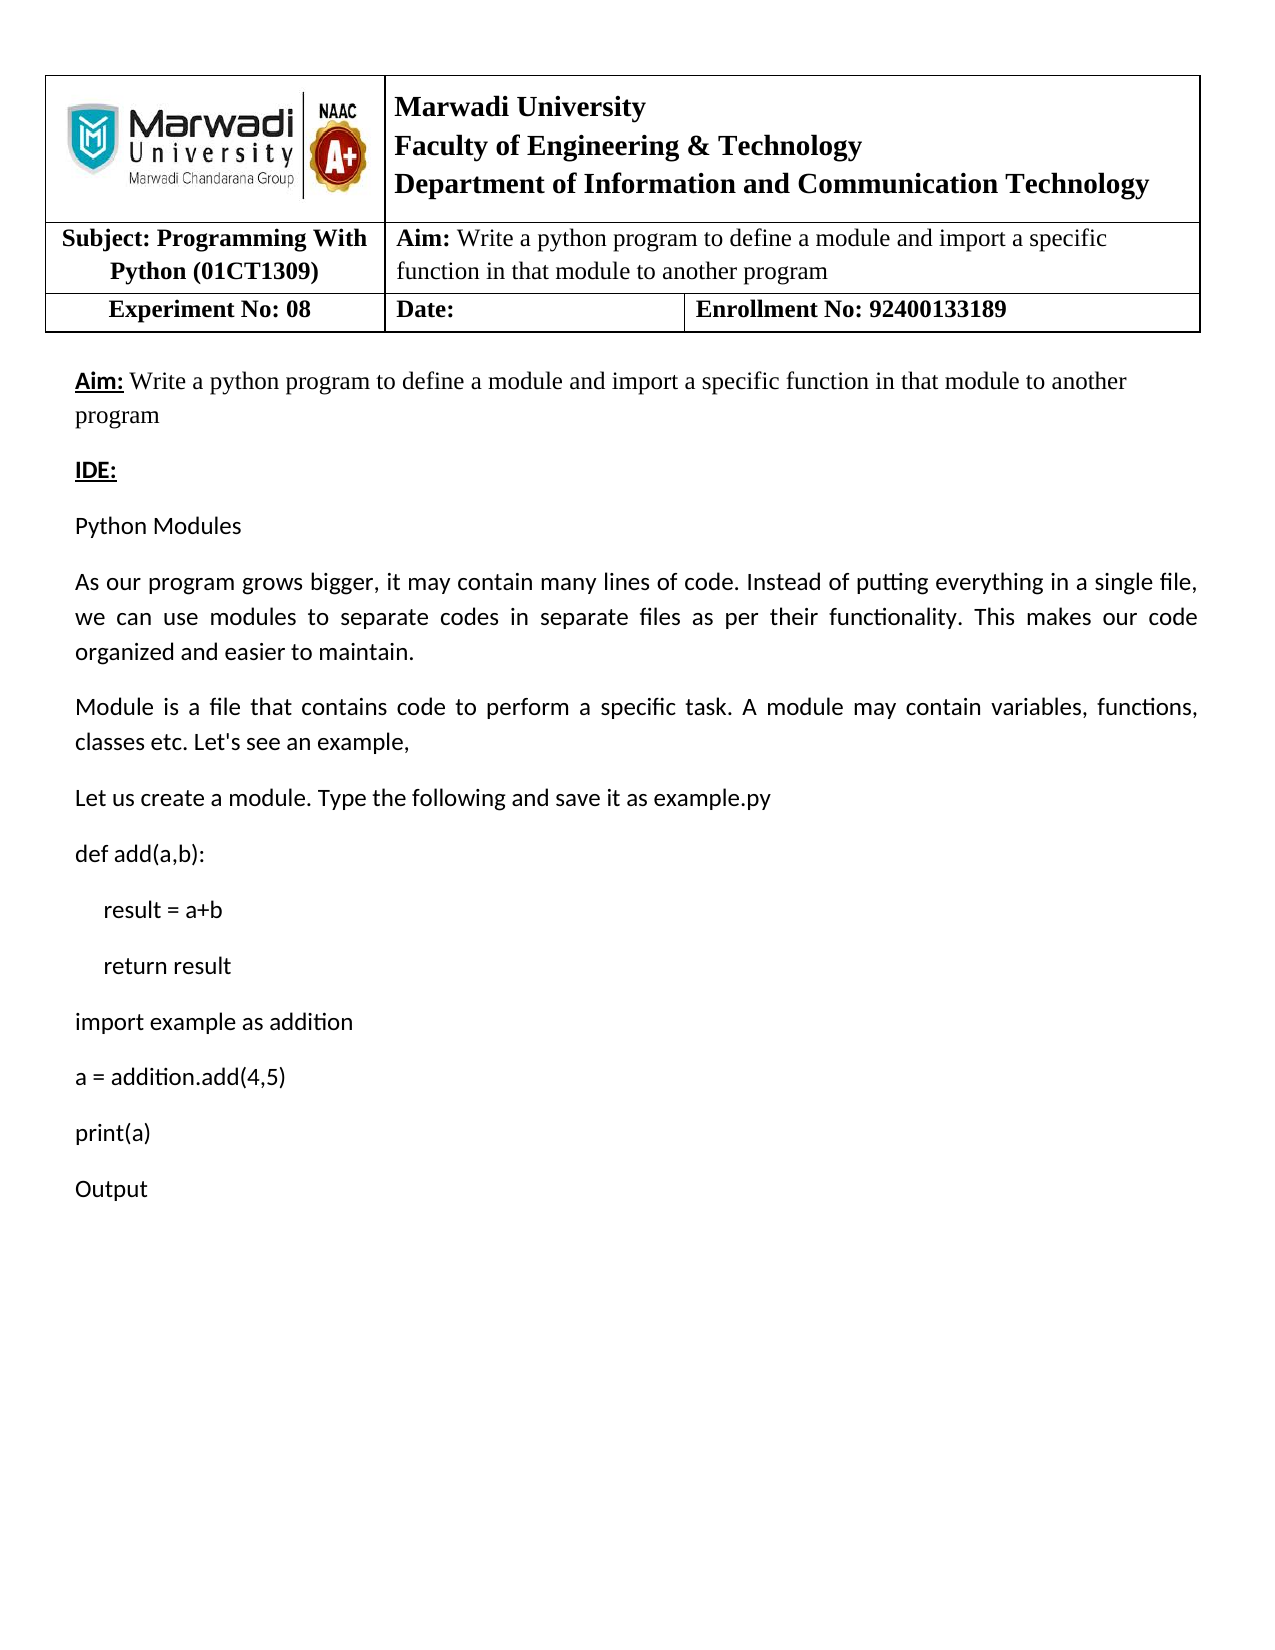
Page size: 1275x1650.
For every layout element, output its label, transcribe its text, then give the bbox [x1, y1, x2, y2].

text result = a+b [75, 894, 1200, 924]
text Python Modules [75, 510, 1200, 540]
text Let us create a module. Type the following and save it as example.py [75, 782, 1200, 813]
text a = addition.add(4,5) [75, 1062, 1200, 1092]
text print(a) [75, 1117, 1200, 1148]
picture [58, 80, 374, 213]
text import example as addition [75, 1006, 1200, 1036]
text def add(a,b): [75, 838, 1200, 869]
text IDE: [75, 454, 1200, 484]
text return result [75, 950, 1200, 980]
text Module is a file that contains code to perform a specific task. A module may contain variables, functions, classes etc. Let's see an example, [75, 692, 1200, 757]
text Output [75, 1173, 1200, 1204]
text As our program grows bigger, it may contain many lines of code. Instead of putting everything in a single file, we can use modules to separate codes in separate files as per their functionality. This makes our code organized and easier to maintain. [75, 566, 1200, 666]
text Aim: Write a python program to define a module and import a specific function in that module to another program [75, 365, 1200, 429]
